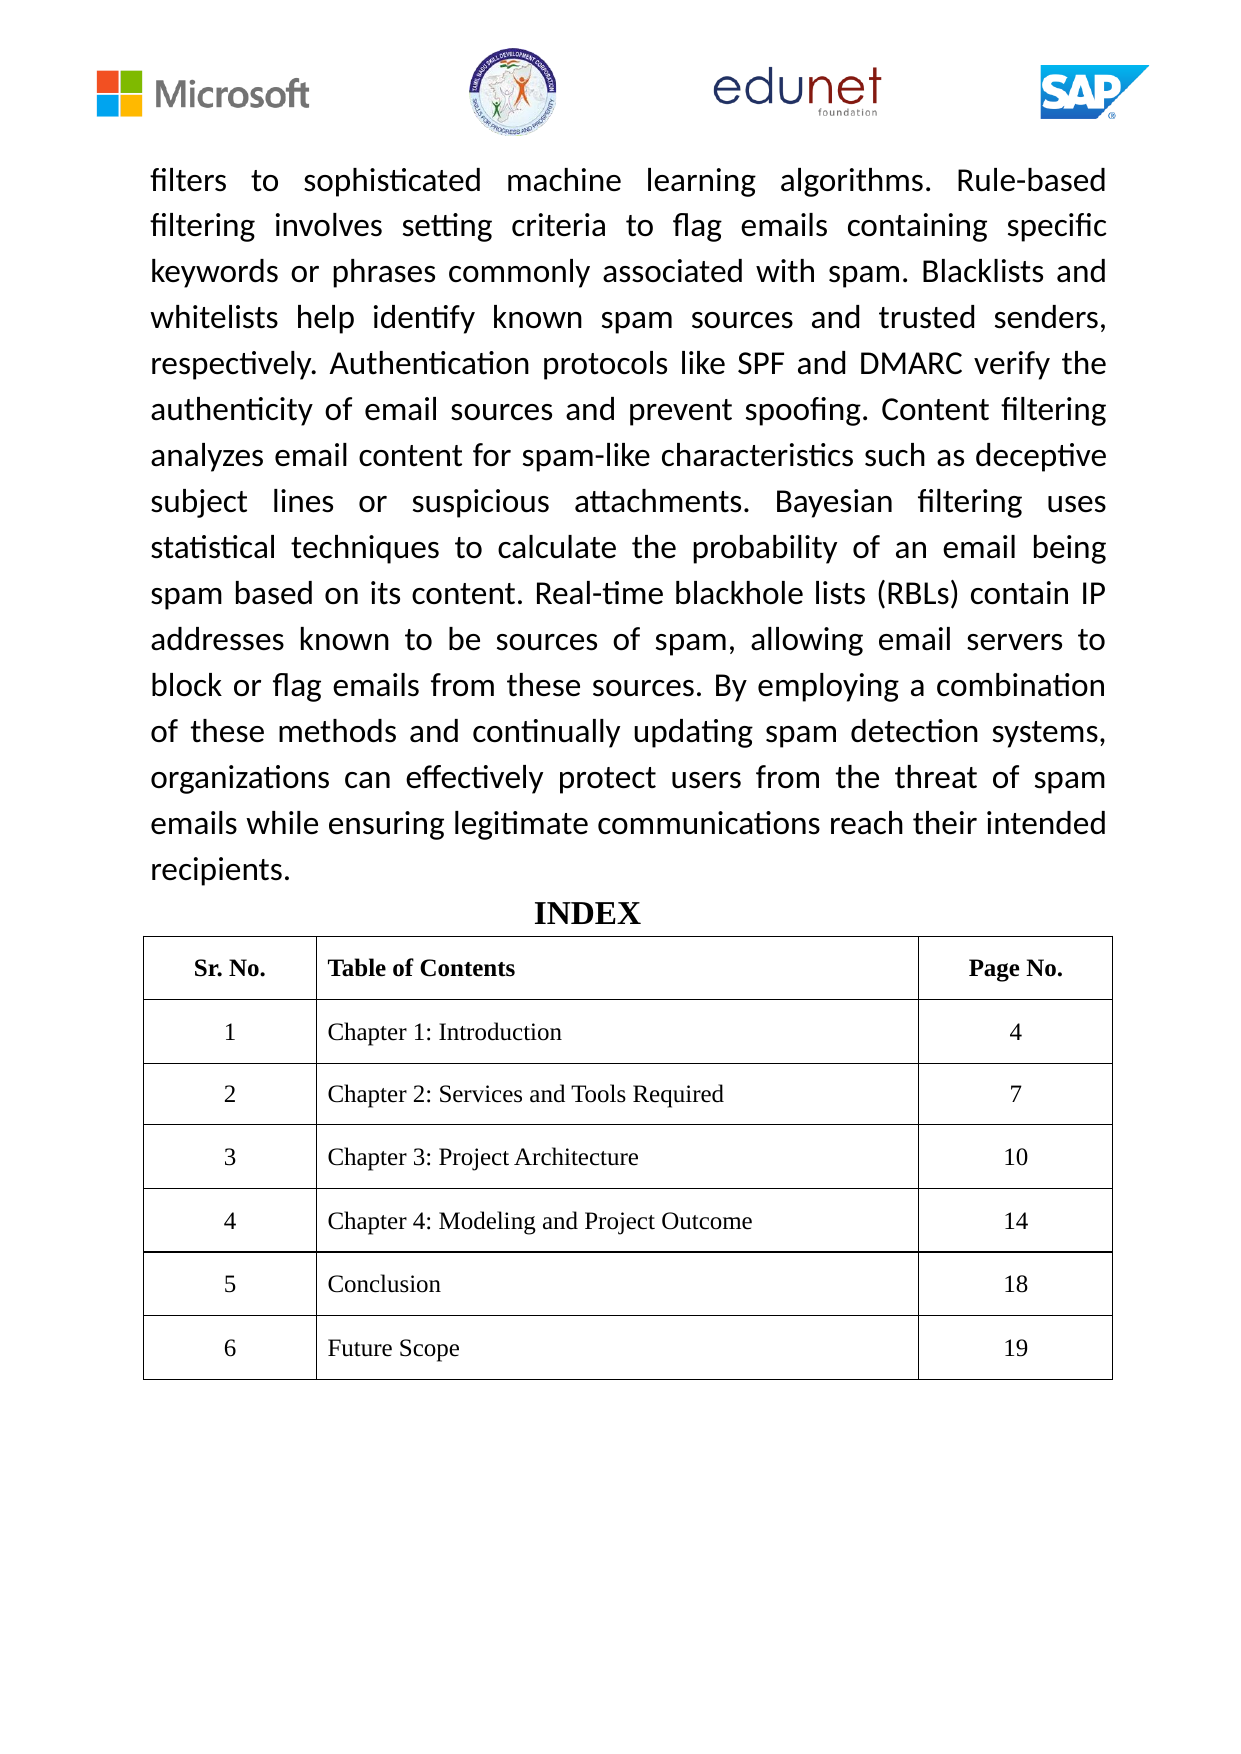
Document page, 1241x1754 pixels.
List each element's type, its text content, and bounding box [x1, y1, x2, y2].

table_cell 4 [919, 1000, 1112, 1063]
picture [713, 66, 882, 116]
picture [1040, 67, 1150, 119]
table_header Sr. No. [144, 937, 316, 999]
table_cell Chapter 1: Introduction [317, 1000, 918, 1063]
table_cell 3 [144, 1125, 316, 1188]
table_cell 2 [144, 1064, 316, 1124]
table_cell 10 [919, 1125, 1112, 1188]
table_cell Chapter 4: Modeling and Project Outcome [317, 1189, 918, 1251]
table_cell 5 [144, 1253, 316, 1315]
picture [96, 70, 310, 117]
table_cell 7 [919, 1064, 1112, 1124]
table_cell Chapter 3: Project Architecture [317, 1125, 918, 1188]
table_cell 19 [919, 1316, 1112, 1378]
table_cell 4 [144, 1189, 316, 1251]
table_cell Future Scope [317, 1316, 918, 1378]
table_cell 6 [144, 1316, 316, 1378]
table_cell Chapter 2: Services and Tools Required [317, 1064, 918, 1124]
table_cell Conclusion [317, 1253, 918, 1315]
text INDEX [534, 893, 1108, 932]
table_cell 1 [144, 1000, 316, 1063]
table_cell 18 [919, 1253, 1112, 1315]
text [150, 158, 1108, 888]
table_header Table of Contents [317, 937, 918, 999]
table_header Page No. [919, 937, 1112, 999]
table_cell 14 [919, 1189, 1112, 1251]
picture [469, 48, 557, 136]
